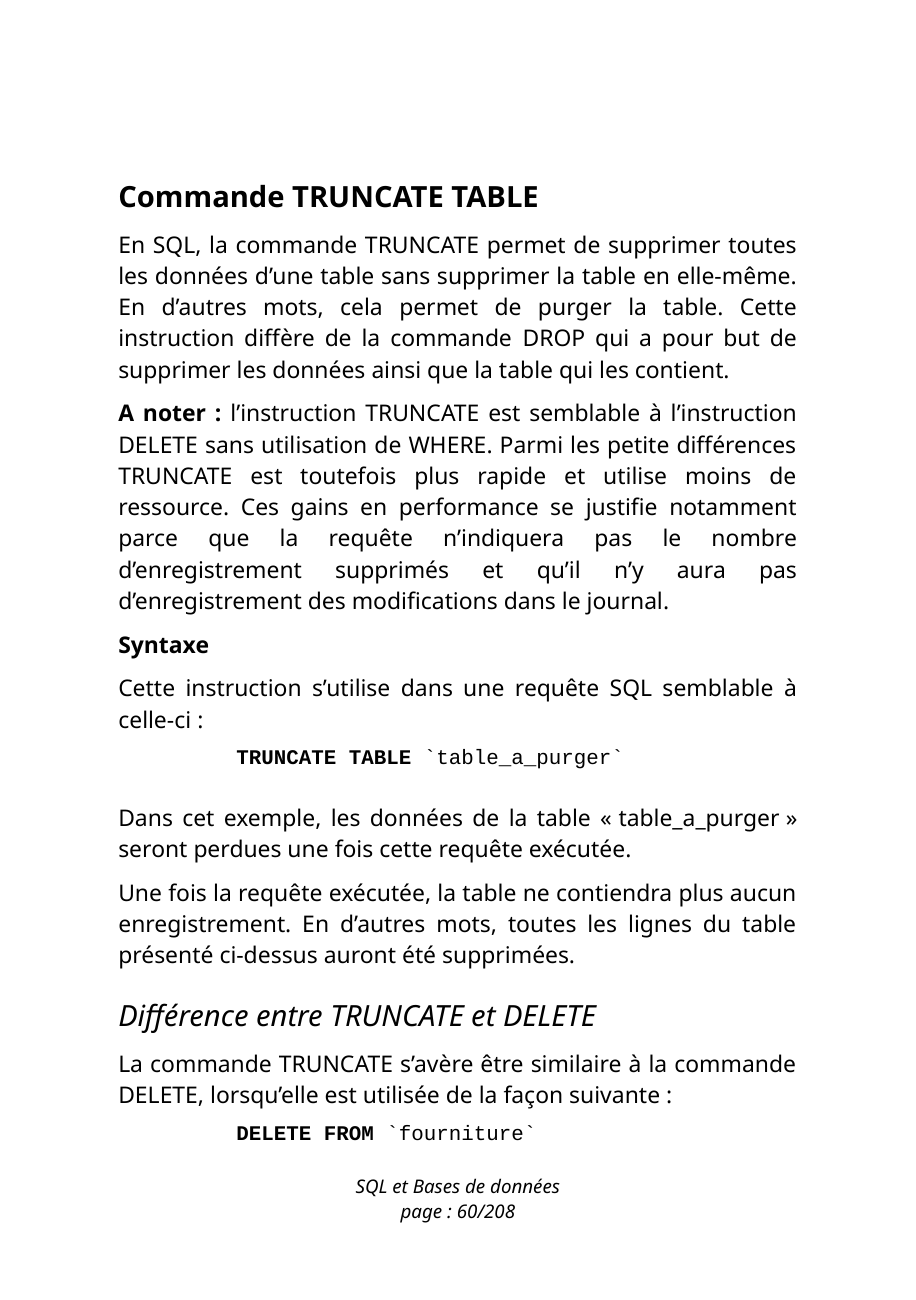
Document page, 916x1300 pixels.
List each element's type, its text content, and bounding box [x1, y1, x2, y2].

text En SQL, la commande TRUNCATE permet de supprimer toutes les données d’une table sans supprimer la table en elle-même. En d’autres mots, cela permet de purger la table. Cette instruction diffère de la commande DROP qui a pour but de supprimer les données ainsi que la table qui les contient. [118, 228, 797, 385]
text Une fois la requête exécutée, la table ne contiendra plus aucun enregistrement. En d’autres mots, toutes les lignes du table présenté ci-dessus auront été supprimées. [118, 877, 797, 970]
text Cette instruction s’utilise dans une requête SQL semblable à celle-ci : [118, 672, 797, 735]
text La commande TRUNCATE s’avère être similaire à la commande DELETE, lorsqu’elle est utilisée de la façon suivante : [118, 1047, 797, 1110]
text TRUNCATE TABLE `table_a_purger` [236, 747, 797, 771]
text Syntaxe [118, 628, 797, 660]
subtitle Différence entre TRUNCATE et DELETE [118, 995, 797, 1035]
text A noter : l’instruction TRUNCATE est semblable à l’instruction DELETE sans utilisation de WHERE. Parmi les petite différences TRUNCATE est toutefois plus rapide et utilise moins de ressource. Ces gains en performance se justifie notamment parce que la requête n’indiquera pas le nombre d’enregistrement supprimés et qu’il n’y aura pas d’enregistrement des modifications dans le journal. [118, 397, 797, 616]
subtitle Commande TRUNCATE TABLE [118, 176, 797, 216]
text DELETE FROM `fourniture` [236, 1122, 797, 1146]
text Dans cet exemple, les données de la table « table_a_purger » seront perdues une fois cette requête exécutée. [118, 802, 797, 864]
